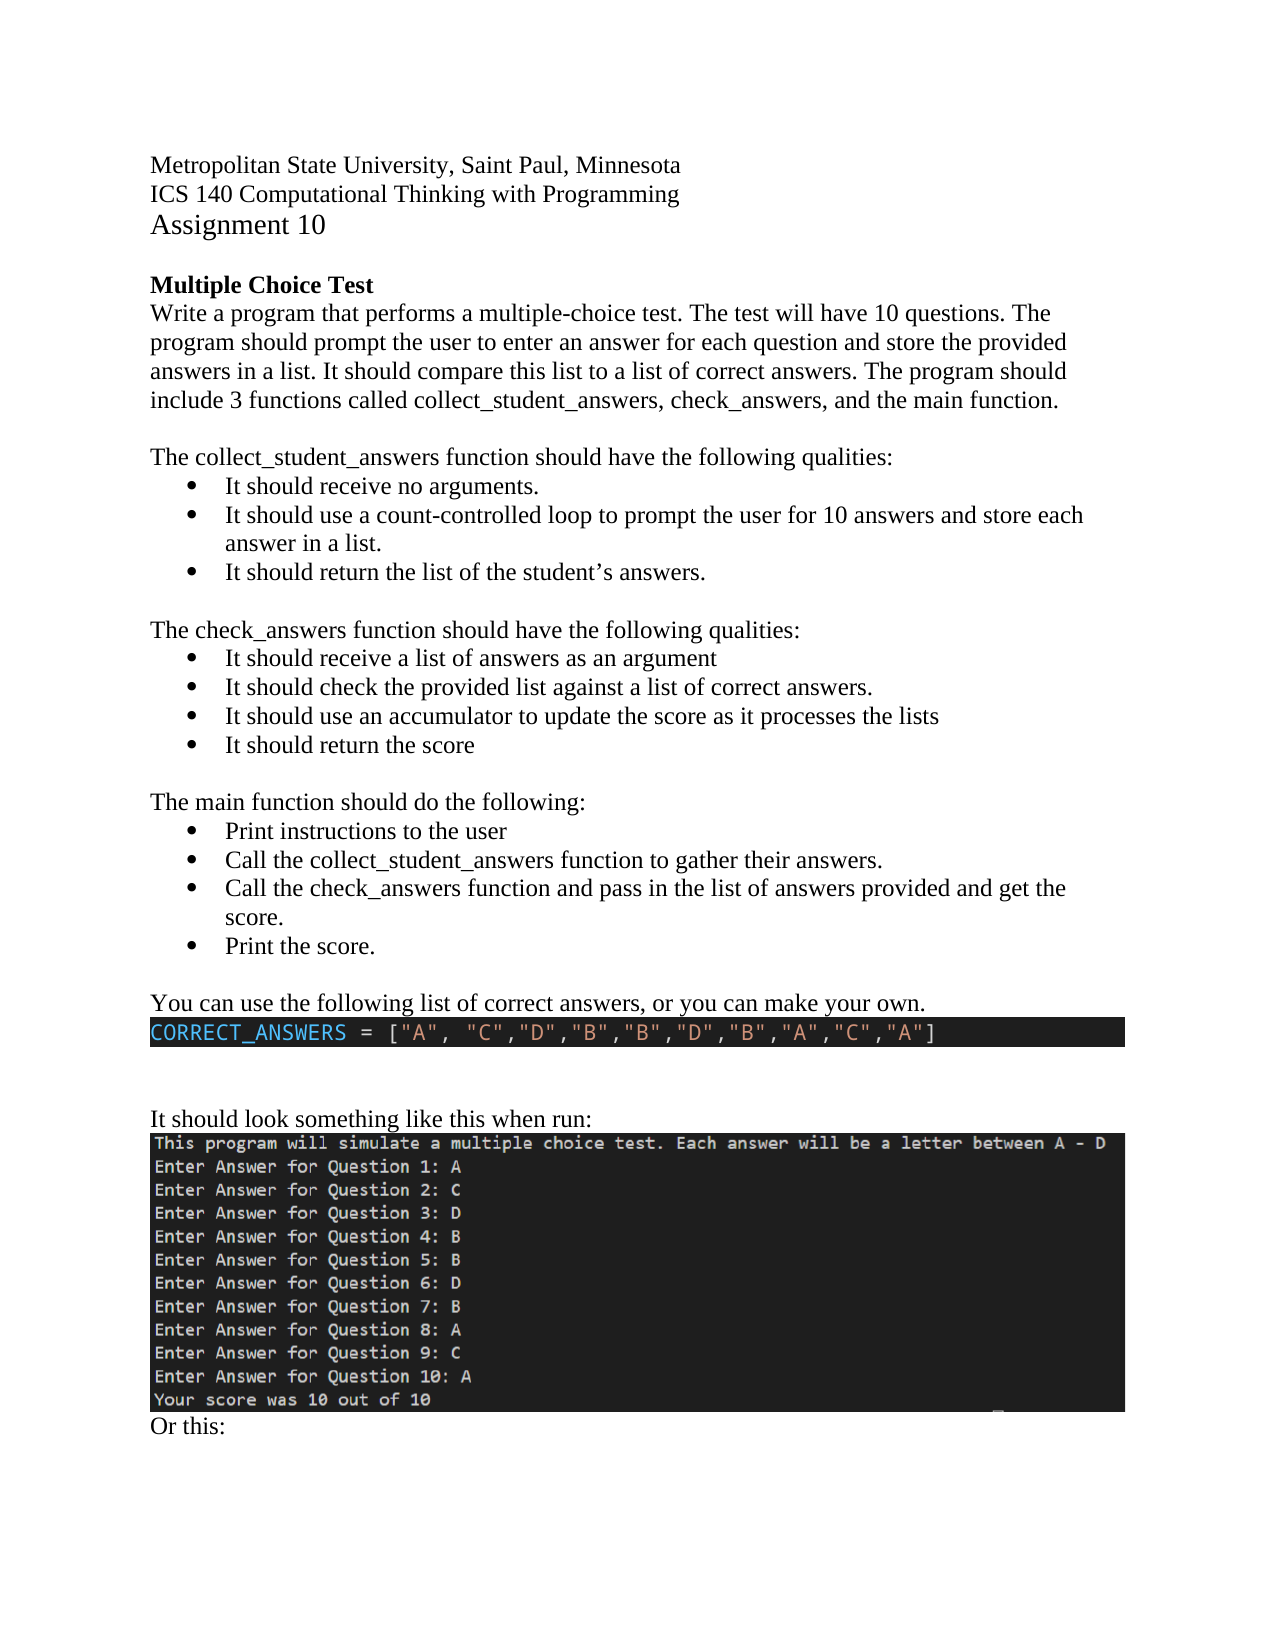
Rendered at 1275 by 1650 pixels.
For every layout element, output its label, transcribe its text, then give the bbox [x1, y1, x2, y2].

text Assignment 10 [150, 207, 1125, 241]
list It should use a count-controlled loop to prompt the user for 10 answers and store each answer in a list. [187, 500, 1125, 557]
text Write a program that performs a multiple-choice test. The test will have 10 questions. The program should prompt the user to enter an answer for each question and store the provided answers in a list. It should compare this list to a list of correct answers. The program should include 3 functions called collect_student_answers, check_answers, and the main function. [150, 298, 1125, 413]
text The check_answers function should have the following qualities: [150, 615, 1125, 643]
text You can use the following list of correct answers, or you can make your own. [150, 988, 1125, 1017]
text Multiple Choice Test [150, 270, 1125, 298]
list It should receive a list of answers as an argument [187, 643, 1125, 672]
list It should check the provided list against a list of correct answers. [187, 672, 1125, 701]
list It should return the list of the student’s answers. [187, 557, 1125, 586]
text It should look something like this when run: [150, 1104, 1125, 1133]
text The main function should do the following: [150, 787, 1125, 816]
text ICS 140 Computational Thinking with Programming [150, 179, 1125, 207]
list Call the check_answers function and pass in the list of answers provided and get the score. [187, 873, 1125, 931]
text CORRECT_ANSWERS = ["A", "C","D","B","B","D","B","A","C","A"] [150, 1017, 1125, 1047]
list It should use an accumulator to update the score as it processes the lists [187, 701, 1125, 730]
list Print the score. [187, 931, 1125, 960]
text Or this: [150, 1412, 1125, 1440]
list Call the collect_student_answers function to gather their answers. [187, 845, 1125, 873]
text Metropolitan State University, Saint Paul, Minnesota [150, 150, 1125, 179]
picture [150, 1133, 1125, 1412]
list Print instructions to the user [187, 816, 1125, 845]
list It should receive no arguments. [187, 471, 1125, 500]
text The collect_student_answers function should have the following qualities: [150, 442, 1125, 471]
list It should return the score [187, 730, 1125, 758]
